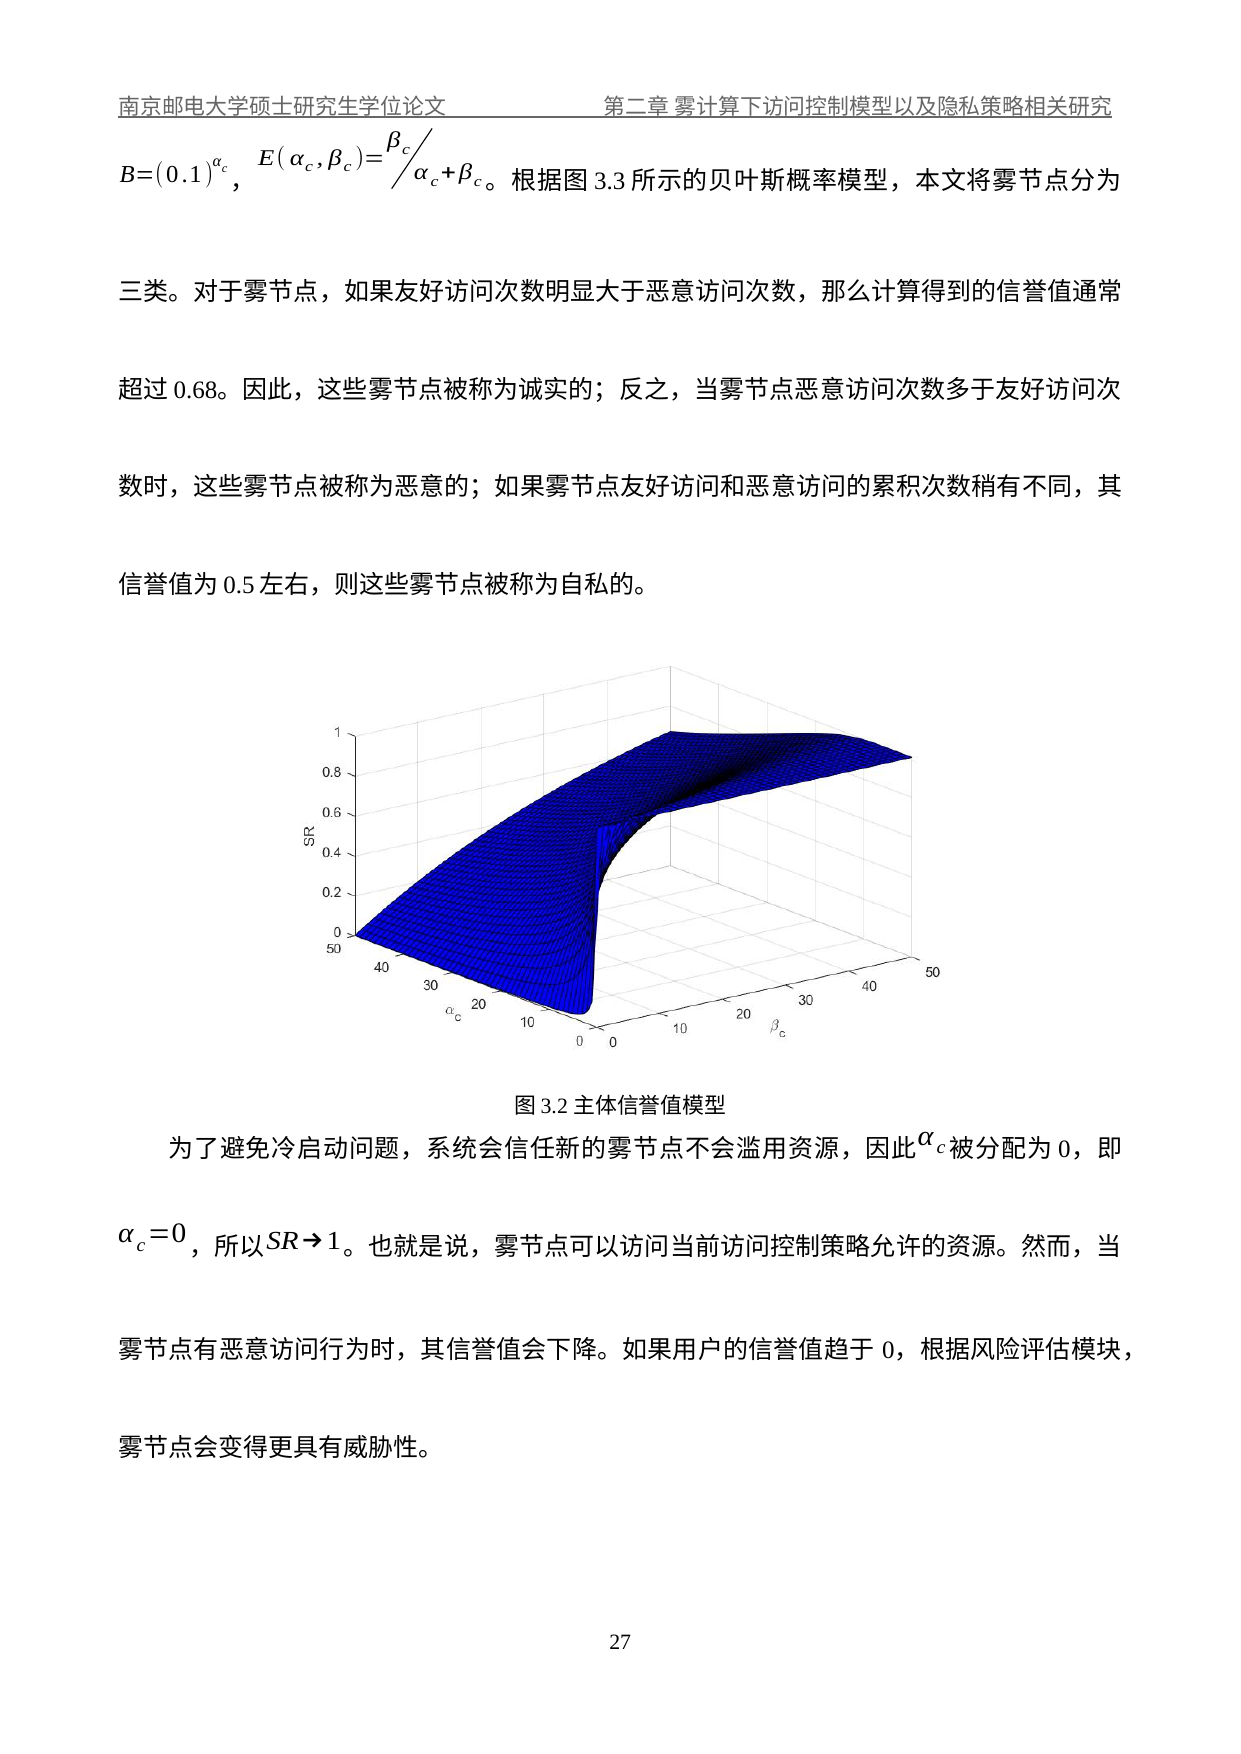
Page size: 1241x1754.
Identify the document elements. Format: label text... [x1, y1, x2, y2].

picture [261, 632, 980, 1076]
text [118, 127, 1122, 615]
text 为了避免冷启动问题，系统会信任新的雾节点不会滥用资源，因此被分配为0，即，所以。也就是说，雾节点可以访问当前访问控制策略允许的资源。然而，当雾节点有恶意访问行为时，其信誉值会下降。如果用户的信誉值趋于0，根据风险评估模块，雾节点会变得更具有威胁性。 [118, 1120, 1122, 1478]
text 图3.2 主体信誉值模型 [118, 1088, 1122, 1120]
